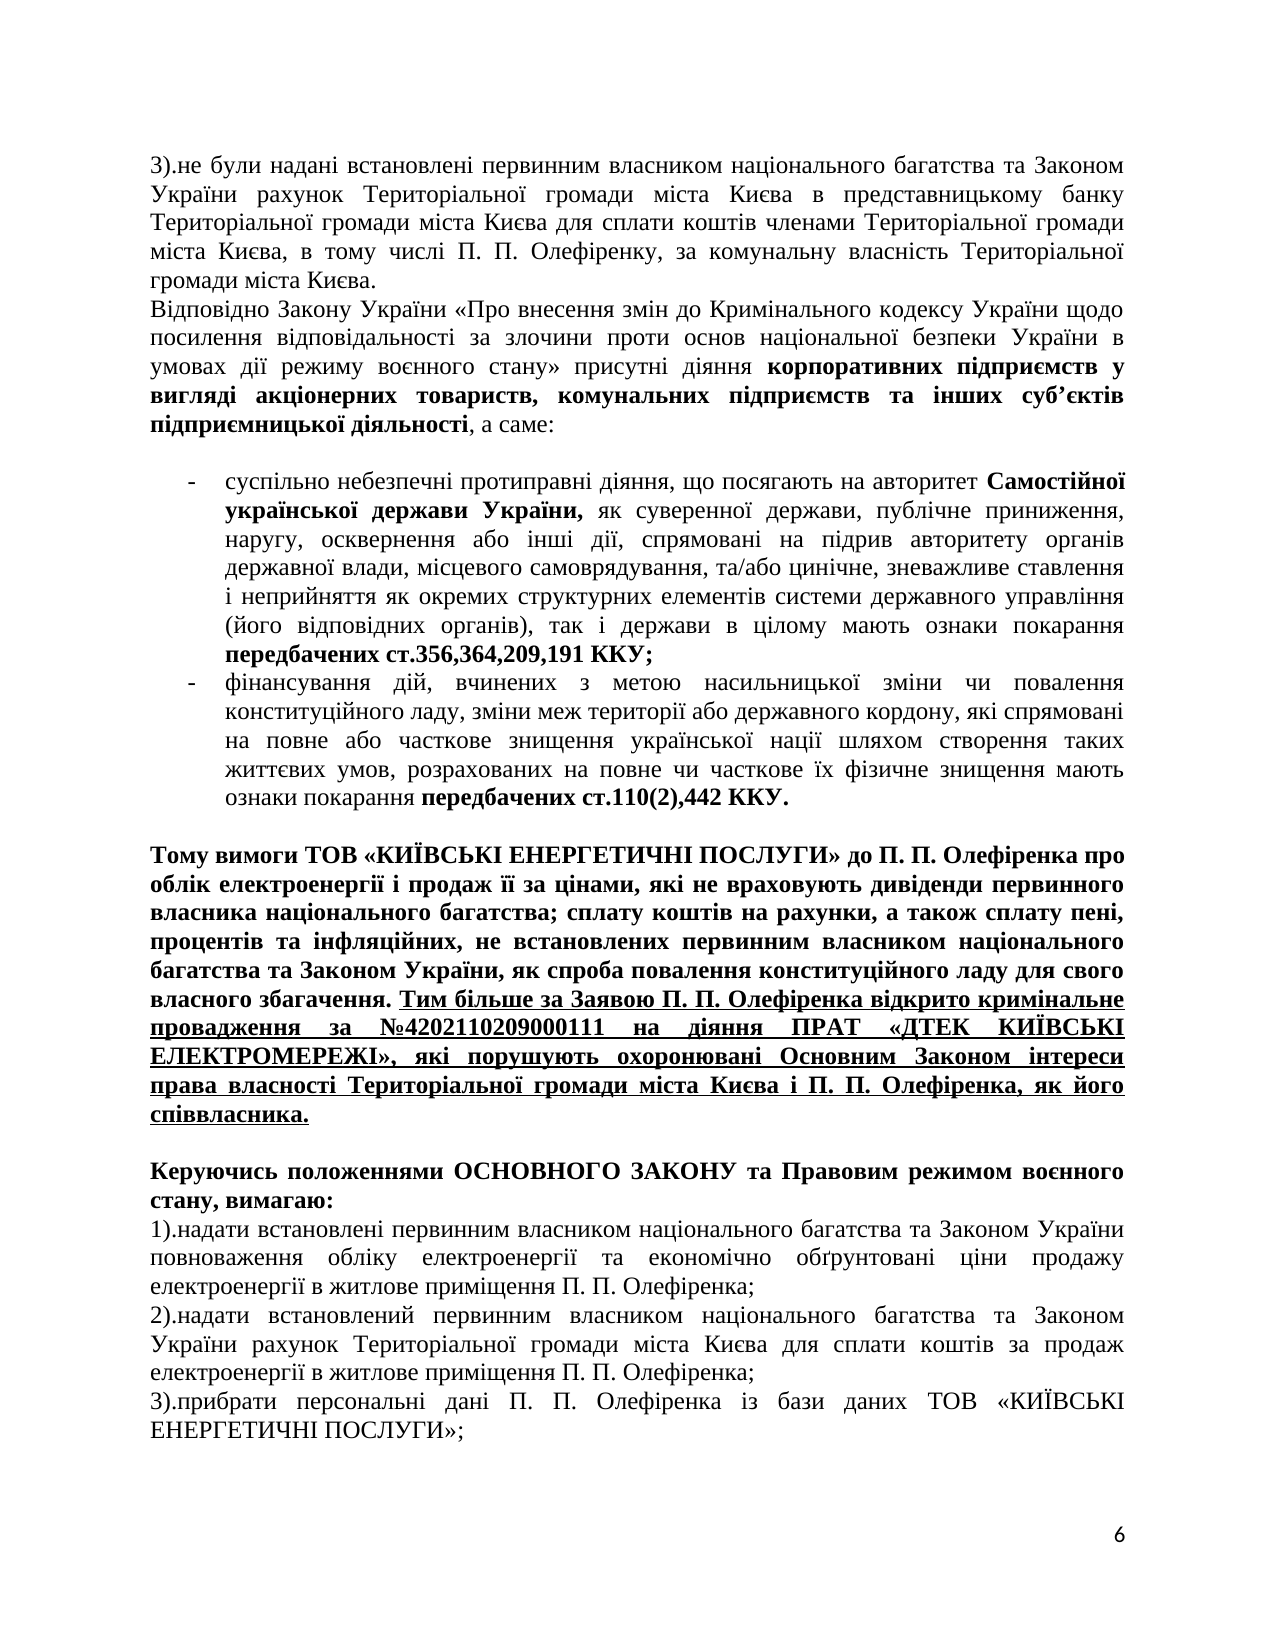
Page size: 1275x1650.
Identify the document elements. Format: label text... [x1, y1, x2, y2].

text 1).надати встановлені первинним власником національного багатства та Законом України повноваження обліку електроенергії та економічно обґрунтовані ціни продажу електроенергії в житлове приміщення П. П. Олефіренка; [150, 1214, 1125, 1300]
list суспільно небезпечні протиправні діяння, що посягають на авторитет Самостійної української держави України, як суверенної держави, публічне приниження, наругу, осквернення або інші дії, спрямовані на підрив авторитету органів державної влади, місцевого самоврядування, та/або цинічне, зневажливе ставлення і неприйняття як окремих структурних елементів системи державного управління (його відповідних органів), так і держави в цілому мають ознаки покарання передбачених ст.356,364,209,191 ККУ; [187, 466, 1125, 667]
text 2).надати встановлений первинним власником національного багатства та Законом України рахунок Територіальної громади міста Києва для сплати коштів за продаж електроенергії в житлове приміщення П. П. Олефіренка; [150, 1300, 1125, 1386]
text Тому вимоги ТОВ «КИЇВСЬКІ ЕНЕРГЕТИЧНІ ПОСЛУГИ» до П. П. Олефіренка про облік електроенергії і продаж її за цінами, які не враховують дивіденди первинного власника національного багатства; сплату коштів на рахунки, а також сплату пені, процентів та інфляційних, не встановлених первинним власником національного багатства та Законом України, як спроба повалення конституційного ладу для свого власного збагачення. Тим більше за Заявою П. П. Олефіренка відкрито кримінальне провадження за №4202110209000111 на діяння ПРАТ «ДТЕК КИЇВСЬКІ ЕЛЕКТРОМЕРЕЖІ», які порушують охоронювані Основним Законом інтереси права власності Територіальної громади міста Києва і П. П. Олефіренка, як його співвласника. [150, 840, 1125, 1037]
text Керуючись положеннями ОСНОВНОГО ЗАКОНУ та Правовим режимом воєнного стану, вимагаю: [150, 1156, 1125, 1214]
text 3).прибрати персональні дані П. П. Олефіренка із бази даних ТОВ «КИЇВСЬКІ ЕНЕРГЕТИЧНІ ПОСЛУГИ»; [150, 1386, 1125, 1444]
text Відповідно Закону України «Про внесення змін до Кримінального кодексу України щодо посилення відповідальності за злочини проти основ національної безпеки України в умовах дії режиму воєнного стану» присутні діяння корпоративних підприємств у вигляді акціонерних товариств, комунальних підприємств та інших суб’єктів підприємницької діяльності, а саме: [150, 294, 1125, 437]
list фінансування дій, вчинених з метою насильницької зміни чи повалення конституційного ладу, зміни меж території або державного кордону, які спрямовані на повне або часткове знищення української нації шляхом створення таких життєвих умов, розрахованих на повне чи часткове їх фізичне знищення мають ознаки покарання передбачених ст.110(2),442 ККУ. [187, 667, 1125, 811]
text 3).не були надані встановлені первинним власником національного багатства та Законом України рахунок Територіальної громади міста Києва в представницькому банку Територіальної громади міста Києва для сплати коштів членами Територіальної громади міста Києва, в тому числі П. П. Олефіренку, за комунальну власність Територіальної громади міста Києва. [150, 150, 1125, 294]
